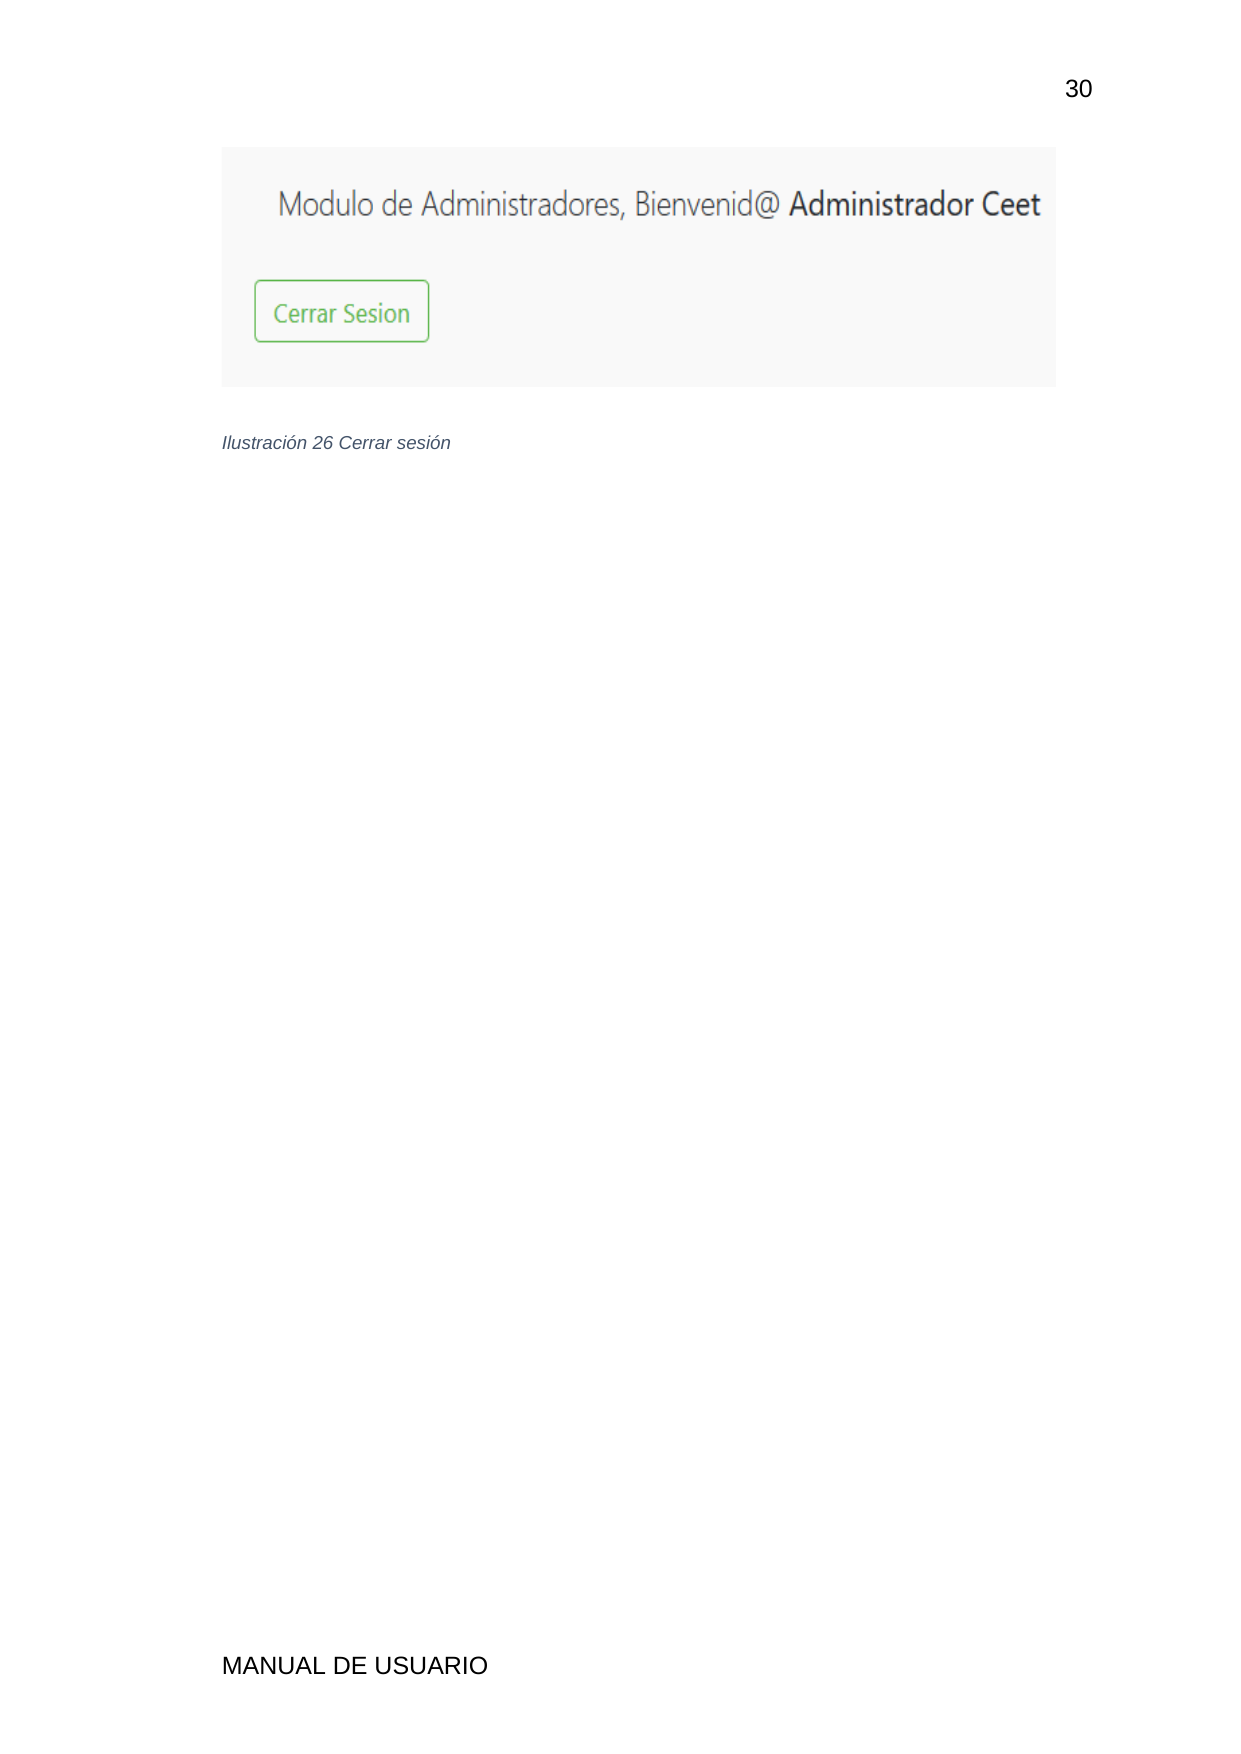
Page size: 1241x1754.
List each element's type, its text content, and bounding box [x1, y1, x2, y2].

picture [221, 147, 1056, 387]
text Ilustración 26 Cerrar sesión [148, 432, 1092, 453]
